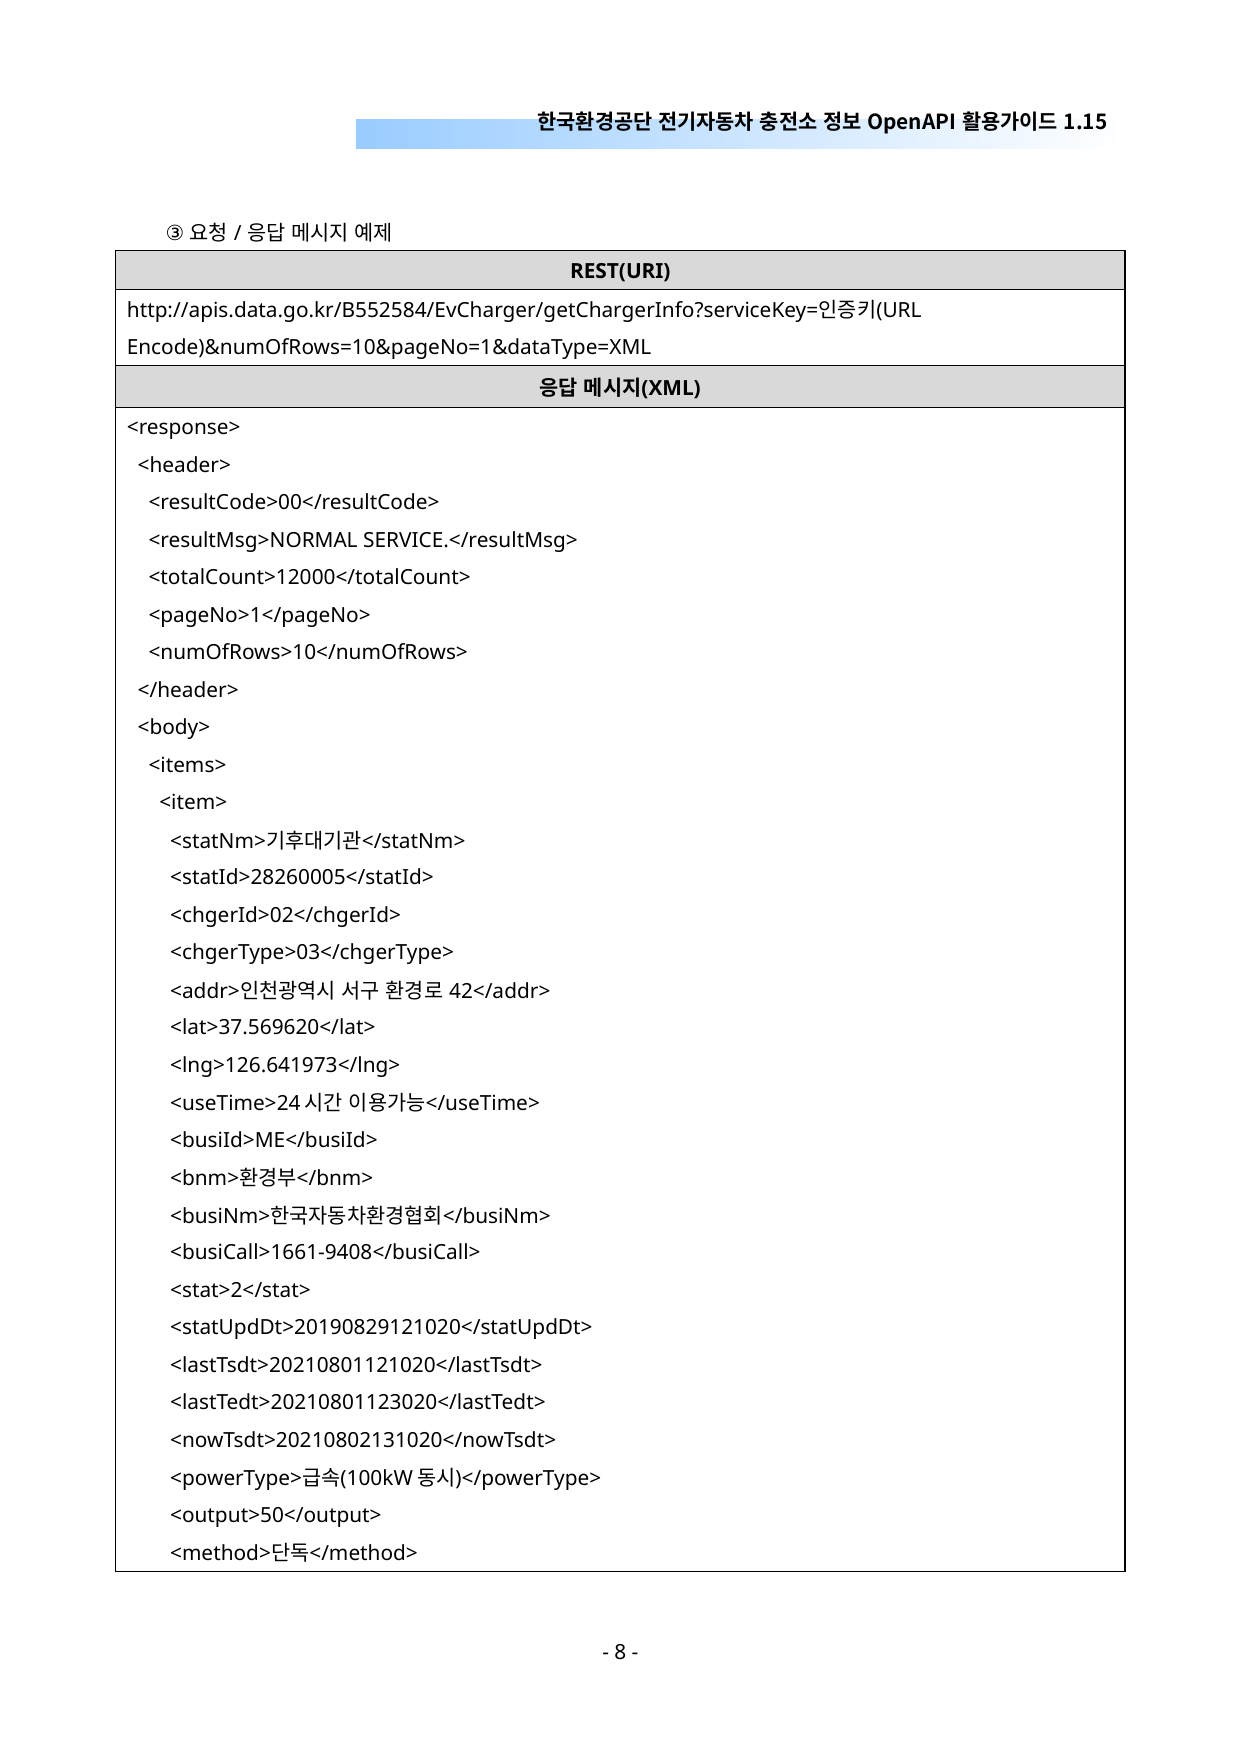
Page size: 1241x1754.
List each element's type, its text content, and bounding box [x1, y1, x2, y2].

table_cell 응답 메시지(XML) [116, 366, 1124, 407]
subtitle 요청 / 응답 메시지 예제 [165, 213, 1122, 250]
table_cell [116, 408, 1124, 1571]
table_header REST(URI) [116, 251, 1124, 289]
table_cell http://apis.data.go.kr/B552584/EvCharger/getChargerInfo?serviceKey=인증키(URL Encode)&numOfRows=10&pageNo=1&dataType=XML [116, 290, 1124, 365]
